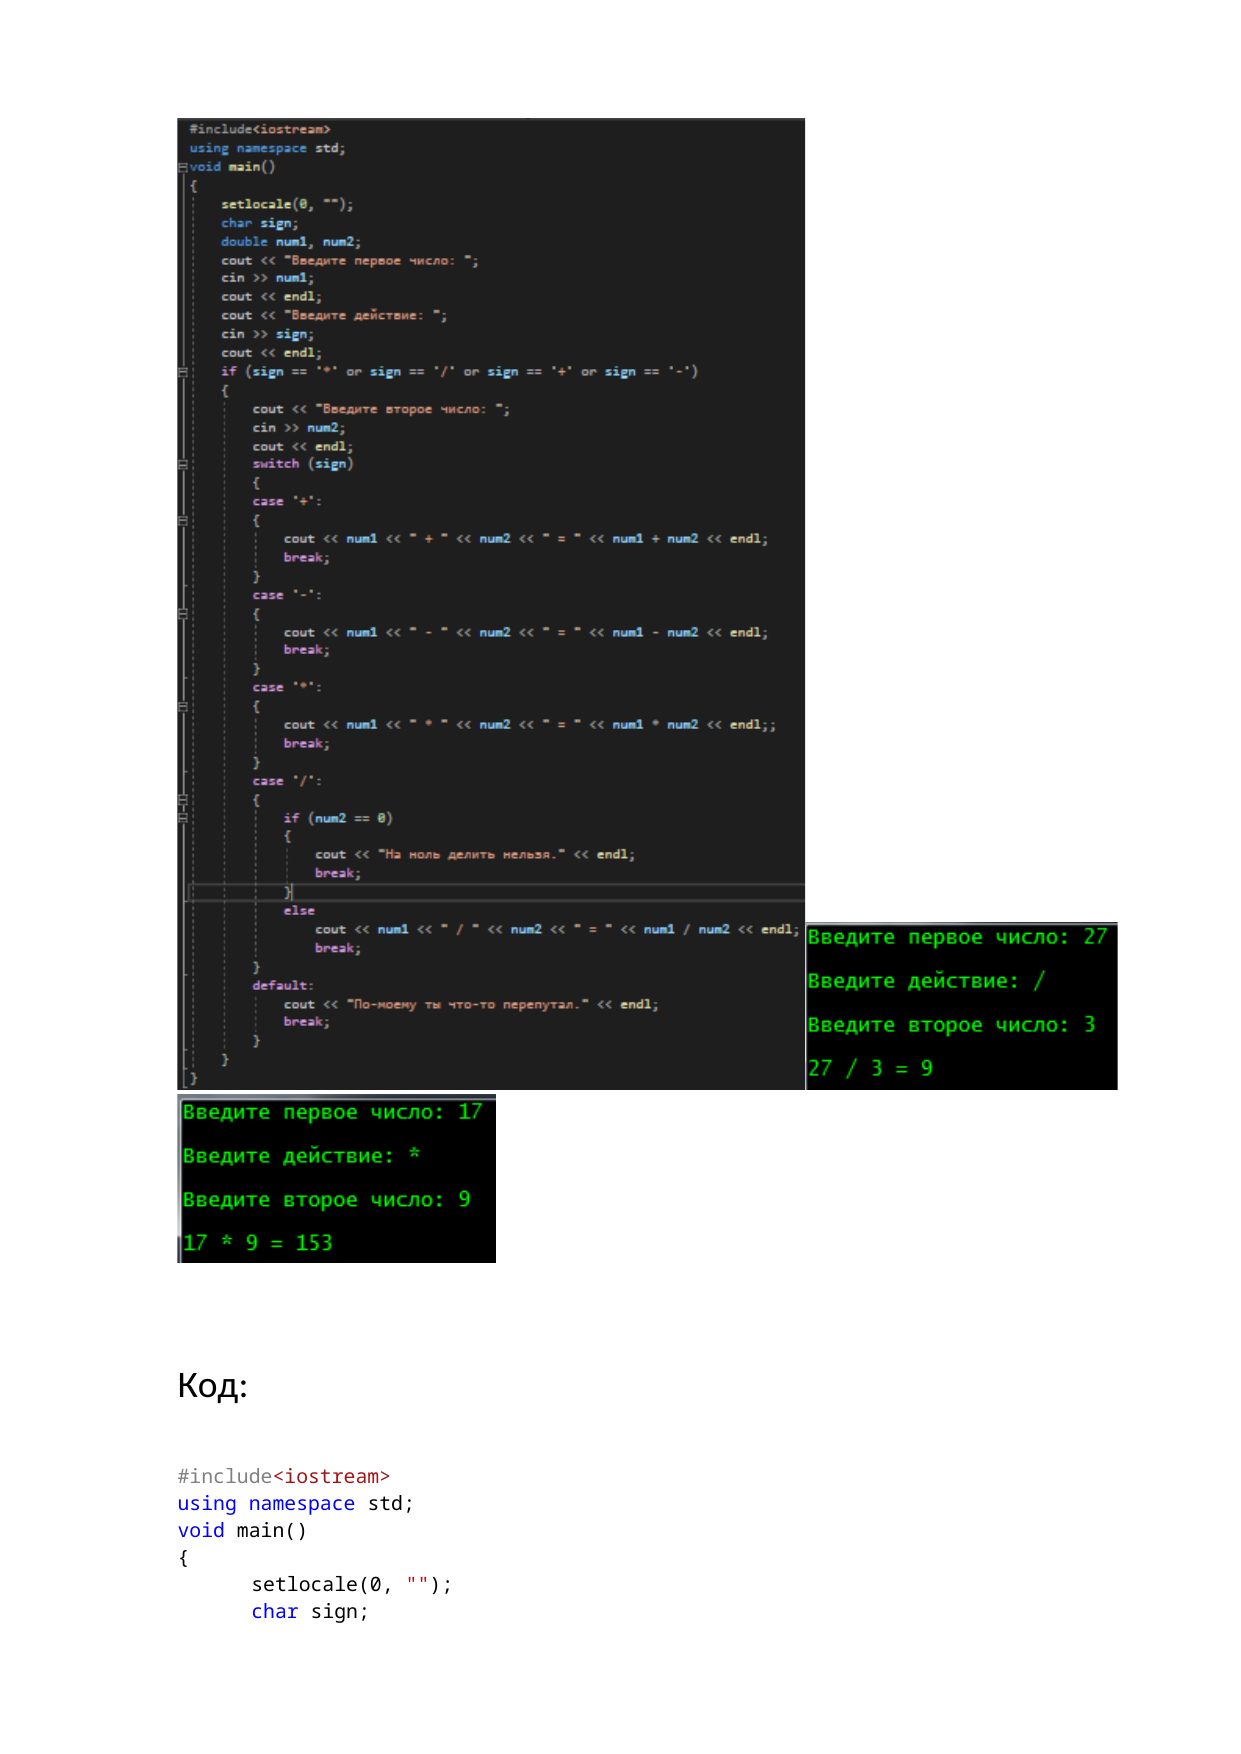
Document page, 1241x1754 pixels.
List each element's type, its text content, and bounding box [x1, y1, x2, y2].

picture [177, 1094, 496, 1263]
text setlocale(0, ""); [177, 1570, 1152, 1597]
text char sign; [177, 1597, 1152, 1624]
text Код: [177, 1361, 1152, 1407]
text #include<iostream> [177, 1462, 1152, 1489]
picture [177, 118, 1118, 1090]
text using namespace std; [177, 1489, 1152, 1516]
text { [177, 1543, 1152, 1570]
text void main() [177, 1516, 1152, 1543]
